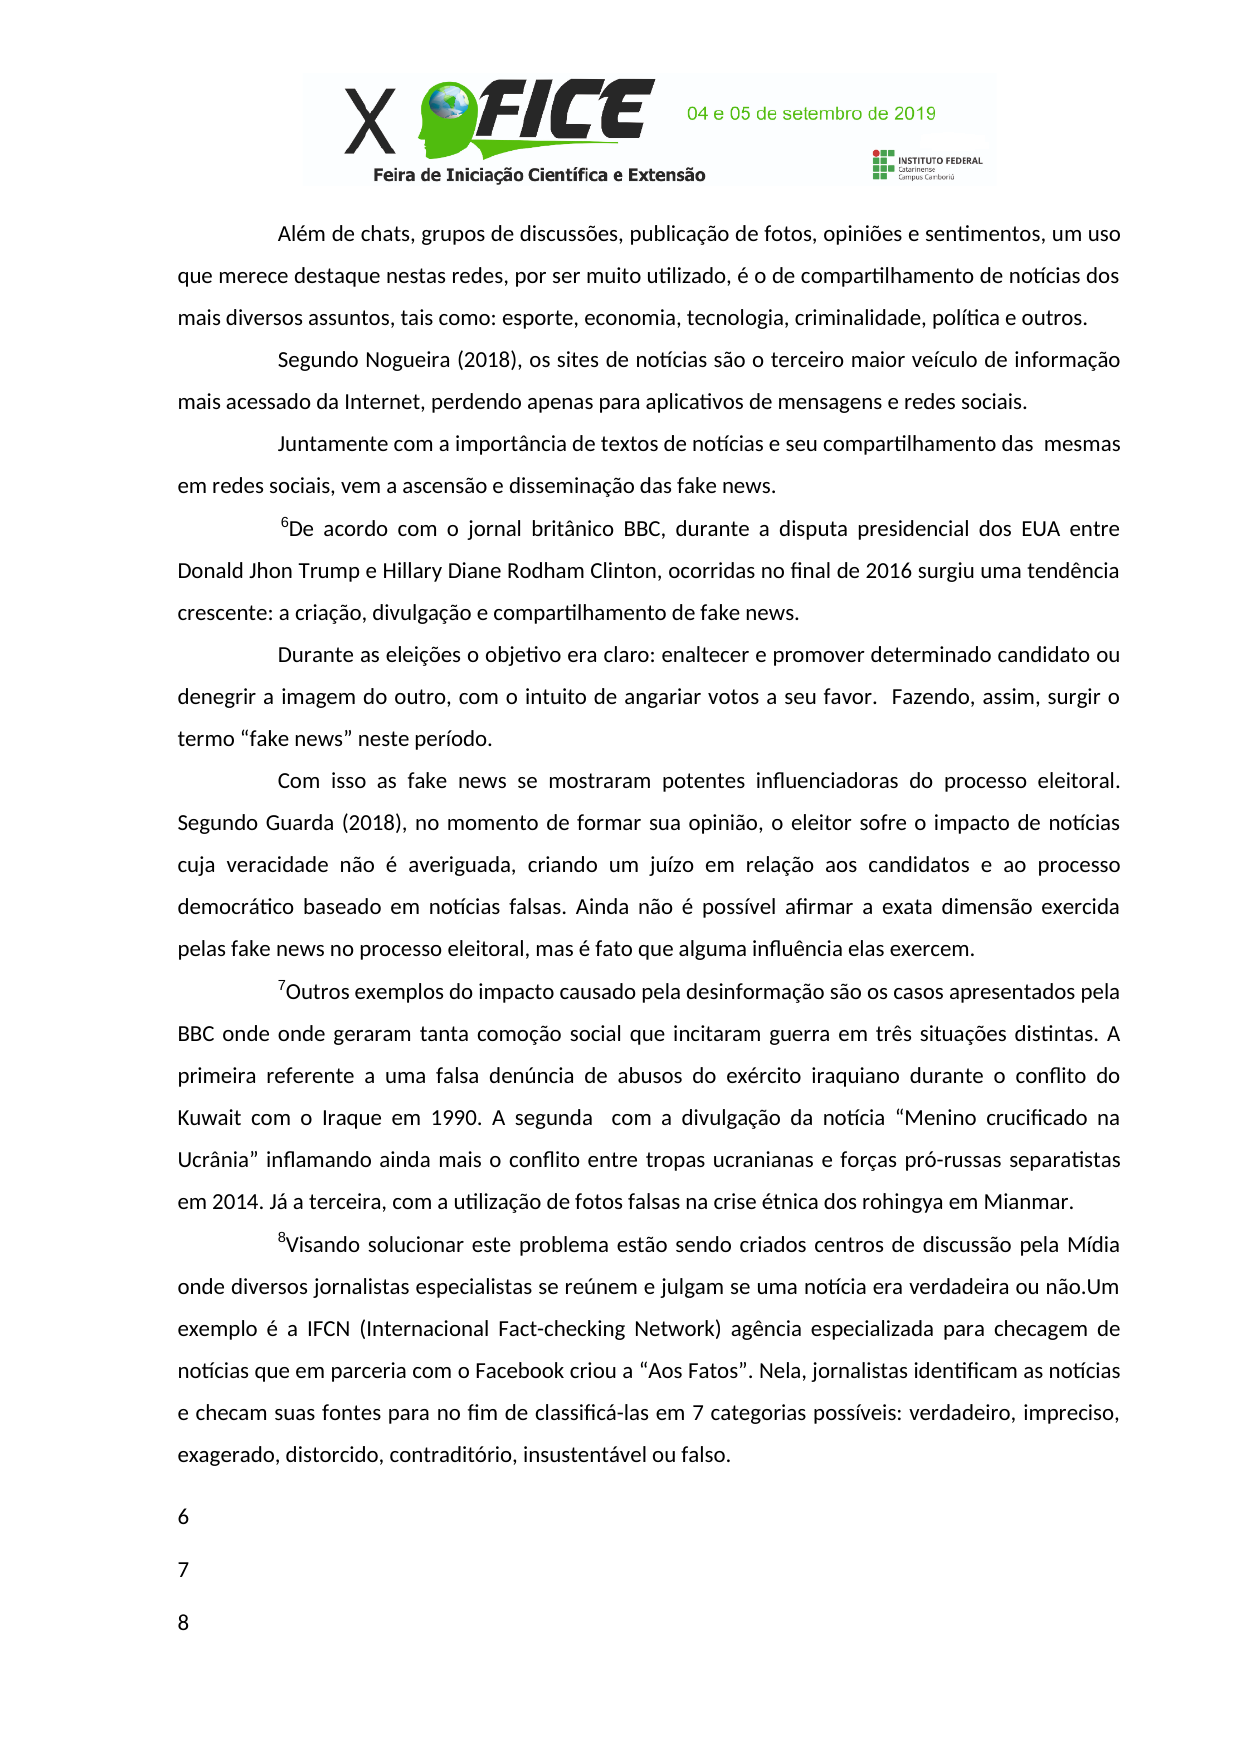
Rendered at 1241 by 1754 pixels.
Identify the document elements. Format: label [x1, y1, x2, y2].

picture [302, 73, 997, 186]
